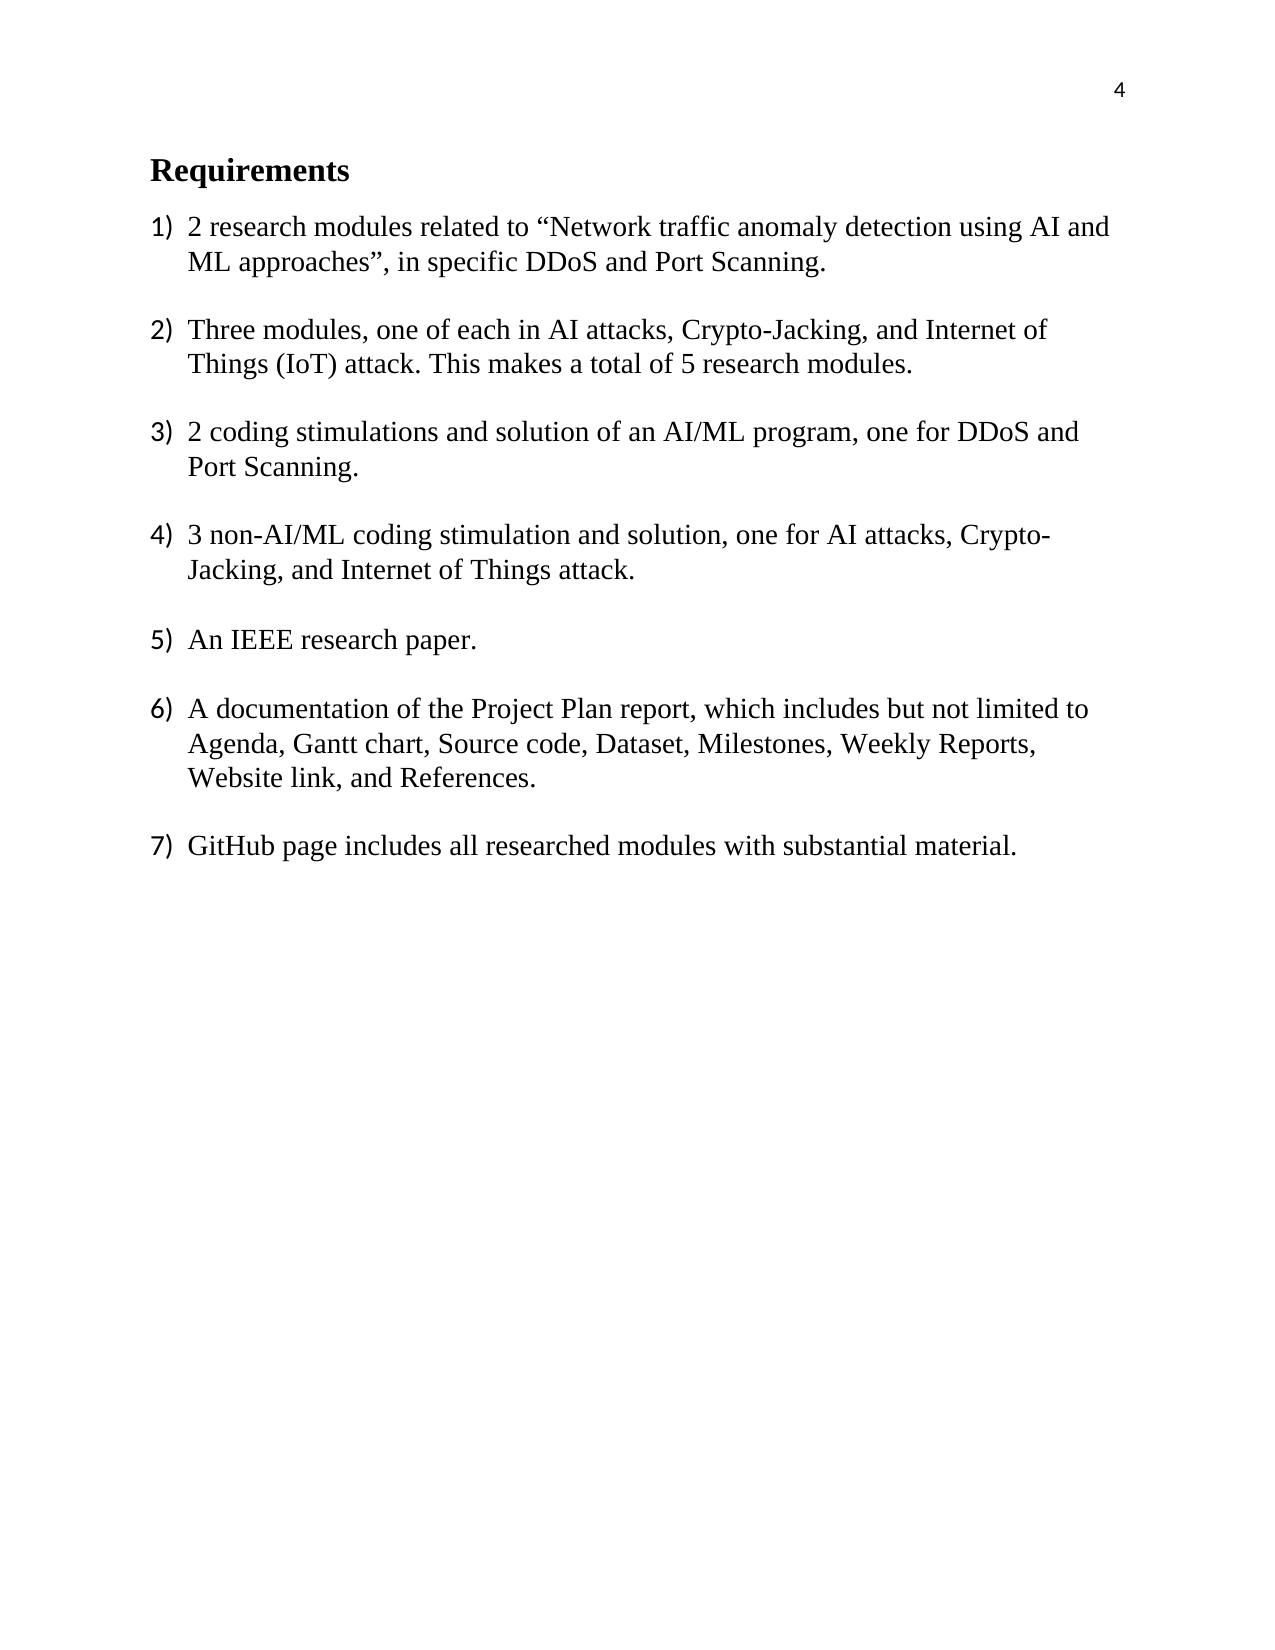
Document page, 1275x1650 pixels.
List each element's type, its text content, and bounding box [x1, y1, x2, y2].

list Three modules, one of each in AI attacks, Crypto-Jacking, and Internet of Things (IoT) attack. This makes a total of 5 research modules. [150, 311, 1125, 380]
list 2 coding stimulations and solution of an AI/ML program, one for DDoS and Port Scanning. [150, 413, 1125, 483]
list GitHub page includes all researched modules with substantial material. [150, 827, 1125, 862]
list An IEEE research paper. [150, 621, 1125, 657]
list 3 non-AI/ML coding stimulation and solution, one for AI attacks, Crypto-Jacking, and Internet of Things attack. [150, 516, 1125, 585]
text Requirements [150, 150, 1125, 188]
list 2 research modules related to “Network traffic anomaly detection using AI and ML approaches”, in specific DDoS and Port Scanning. [150, 208, 1125, 277]
list A documentation of the Project Plan report, which includes but not limited to Agenda, Gantt chart, Source code, Dataset, Milestones, Weekly Reports, Website link, and References. [150, 691, 1125, 793]
